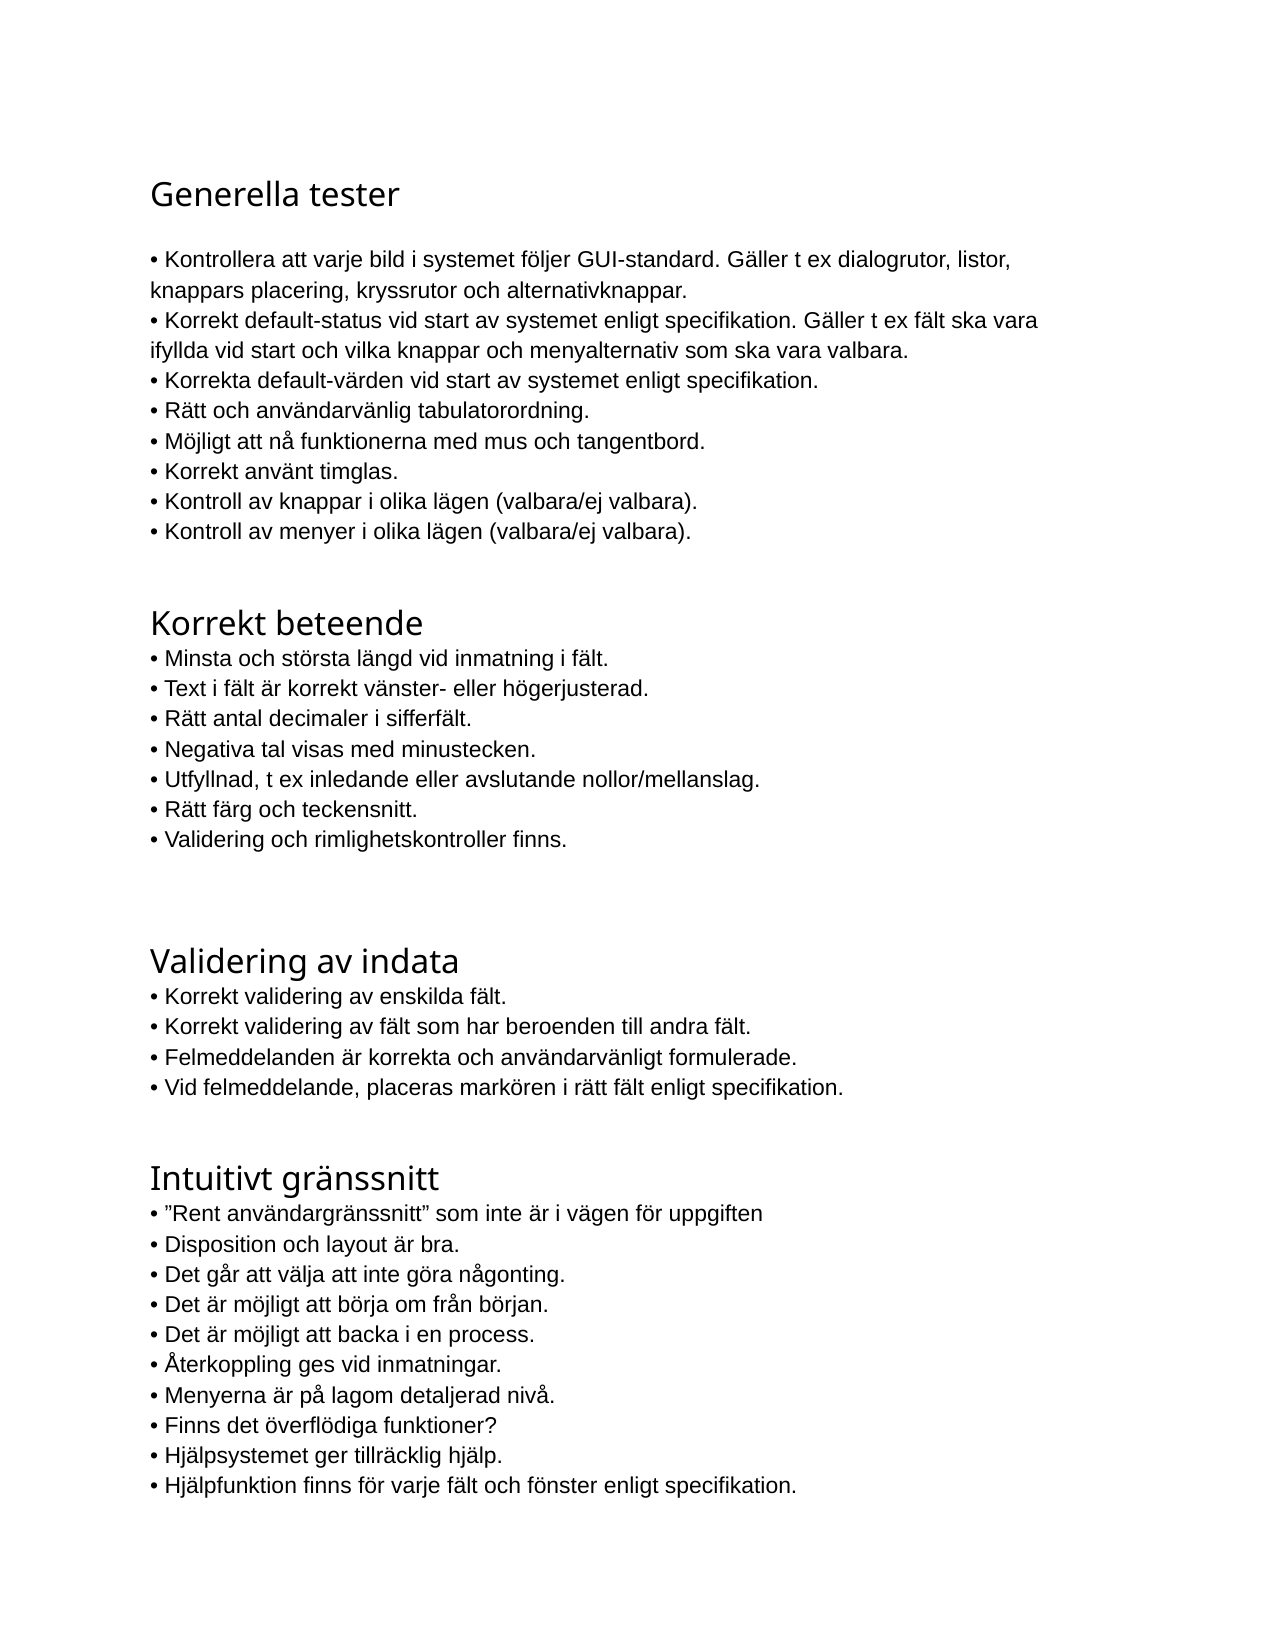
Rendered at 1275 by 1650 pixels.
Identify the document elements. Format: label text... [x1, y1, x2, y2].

subtitle Generella tester [150, 171, 1125, 216]
text • Korrekt använt timglas. [150, 458, 1125, 484]
text • Korrekt validering av enskilda fält. [150, 983, 1125, 1009]
text • Text i fält är korrekt vänster- eller högerjusterad. [150, 675, 1125, 702]
text • Kontroll av knappar i olika lägen (valbara/ej valbara). [150, 488, 1125, 514]
text • Kontrollera att varje bild i systemet följer GUI-standard. Gäller t ex dialogrutor, listor, [150, 246, 1125, 273]
text • Minsta och största längd vid inmatning i fält. [150, 645, 1125, 671]
subtitle Validering av indata [150, 938, 1125, 983]
text ifyllda vid start och vilka knappar och menyalternativ som ska vara valbara. [150, 337, 1125, 363]
text • Det är möjligt att börja om från början. [150, 1291, 1125, 1317]
text • Återkoppling ges vid inmatningar. [150, 1351, 1125, 1378]
subtitle Korrekt beteende [150, 599, 1125, 645]
text • Korrekt default-status vid start av systemet enligt specifikation. Gäller t ex fält ska vara [150, 307, 1125, 333]
text • Rätt och användarvänlig tabulatorordning. [150, 397, 1125, 424]
text • Det går att välja att inte göra någonting. [150, 1261, 1125, 1287]
text • Utfyllnad, t ex inledande eller avslutande nollor/mellanslag. [150, 766, 1125, 792]
text • Kontroll av menyer i olika lägen (valbara/ej valbara). [150, 518, 1125, 545]
text • Negativa tal visas med minustecken. [150, 736, 1125, 762]
text • Disposition och layout är bra. [150, 1231, 1125, 1257]
text • Vid felmeddelande, placeras markören i rätt fält enligt specifikation. [150, 1074, 1125, 1100]
text • Korrekt validering av fält som har beroenden till andra fält. [150, 1013, 1125, 1040]
text • Korrekta default-värden vid start av systemet enligt specifikation. [150, 367, 1125, 394]
text • ”Rent användargränssnitt” som inte är i vägen för uppgiften [150, 1200, 1125, 1227]
text • Rätt färg och teckensnitt. [150, 796, 1125, 822]
text • Felmeddelanden är korrekta och användarvänligt formulerade. [150, 1043, 1125, 1070]
text • Rätt antal decimaler i sifferfält. [150, 705, 1125, 732]
text • Menyerna är på lagom detaljerad nivå. [150, 1382, 1125, 1408]
text • Finns det överflödiga funktioner? [150, 1412, 1125, 1438]
subtitle Intuitivt gränssnitt [150, 1155, 1125, 1200]
text • Hjälpsystemet ger tillräcklig hjälp. [150, 1442, 1125, 1468]
text • Validering och rimlighetskontroller finns. [150, 826, 1125, 853]
text • Det är möjligt att backa i en process. [150, 1321, 1125, 1348]
text knappars placering, kryssrutor och alternativknappar. [150, 277, 1125, 303]
text • Hjälpfunktion finns för varje fält och fönster enligt specifikation. [150, 1472, 1125, 1499]
text • Möjligt att nå funktionerna med mus och tangentbord. [150, 428, 1125, 454]
